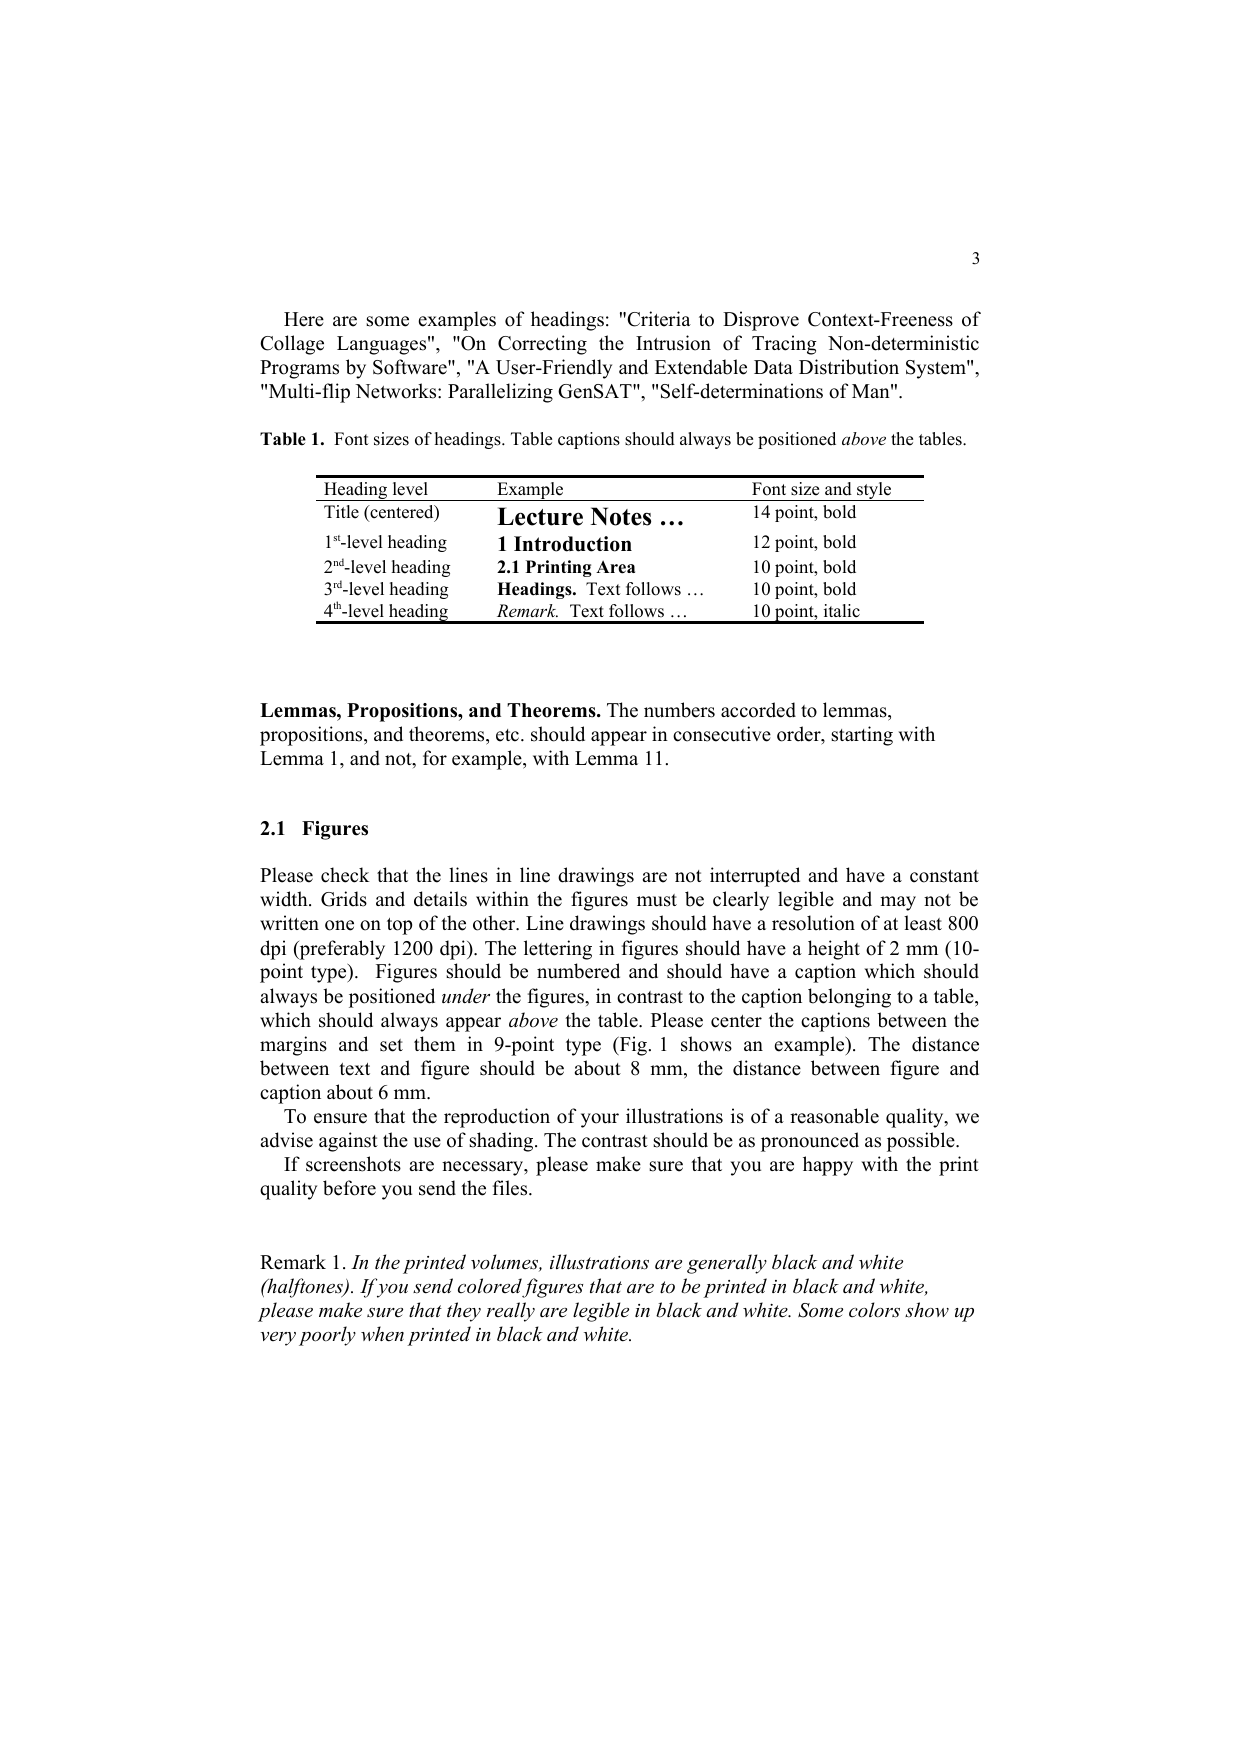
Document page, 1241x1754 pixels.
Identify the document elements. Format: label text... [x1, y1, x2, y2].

table_cell Title (centered) [316, 501, 489, 531]
text Please check that the lines in line drawings are not interrupted and have a constant width. Grids and details within the figures must be clearly legible and may not be written one on top of the other. Line drawings should have a resolution of at least 800 dpi (preferably 1200 dpi). The lettering in figures should have a height of 2 mm (10-point type). Figures should be numbered and should have a caption which should always be positioned under the figures, in contrast to the caption belonging to a table, which should always appear above the table. Please center the captions between the margins and set them in 9-point type (Fig. 1 shows an example). The distance between text and figure should be about 8 mm, the distance between figure and caption about 6 mm. [260, 863, 980, 1104]
table_header Example [490, 478, 744, 499]
subtitle Remark 1. In the printed volumes, illustrations are generally black and white (halftones). If you send colored figures that are to be printed in black and white, please make sure that they really are legible in black and white. Some colors show up very poorly when printed in black and white. [260, 1250, 980, 1346]
title Table 1. Font sizes of headings. Table captions should always be positioned above the tables. [260, 428, 980, 450]
text If screenshots are necessary, please make sure that you are happy with the print quality before you send the files. [260, 1152, 980, 1200]
table_cell 12 point, bold [744, 531, 924, 556]
subtitle 2.1 Figures [260, 816, 980, 840]
text Here are some examples of headings: "Criteria to Disprove Context-Freeness of Collage Languages", "On Correcting the Intrusion of Tracing Non-deterministic Programs by Software", "A User-Friendly and Extendable Data Distribution System", "Multi-flip Networks: Parallelizing GenSAT", "Self-determinations of Man". [260, 307, 980, 403]
table_cell 10 point, bold [744, 578, 924, 599]
table_cell 2.1 Printing Area [490, 556, 744, 578]
text To ensure that the reproduction of your illustrations is of a reasonable quality, we advise against the use of shading. The contrast should be as pronounced as possible. [260, 1104, 980, 1152]
table_cell Headings. Text follows … [490, 578, 744, 599]
table_cell Remark. Text follows … [490, 600, 744, 621]
table_header Font size and style [744, 478, 924, 499]
table_header Heading level [316, 478, 489, 499]
table_cell 4th-level heading [316, 600, 489, 621]
subtitle Lemmas, Propositions, and Theorems. The numbers accorded to lemmas, propositions, and theorems, etc. should appear in consecutive order, starting with Lemma 1, and not, for example, with Lemma 11. [260, 698, 980, 770]
table_cell 10 point, italic [744, 600, 924, 621]
table_cell 1st-level heading [316, 531, 489, 556]
table_cell 1 Introduction [490, 531, 744, 556]
table_cell 2nd-level heading [316, 556, 489, 578]
table_cell 14 point, bold [744, 501, 924, 531]
table_cell 10 point, bold [744, 556, 924, 578]
table_cell 3rd-level heading [316, 578, 489, 599]
table_cell Lecture Notes … [490, 501, 744, 531]
